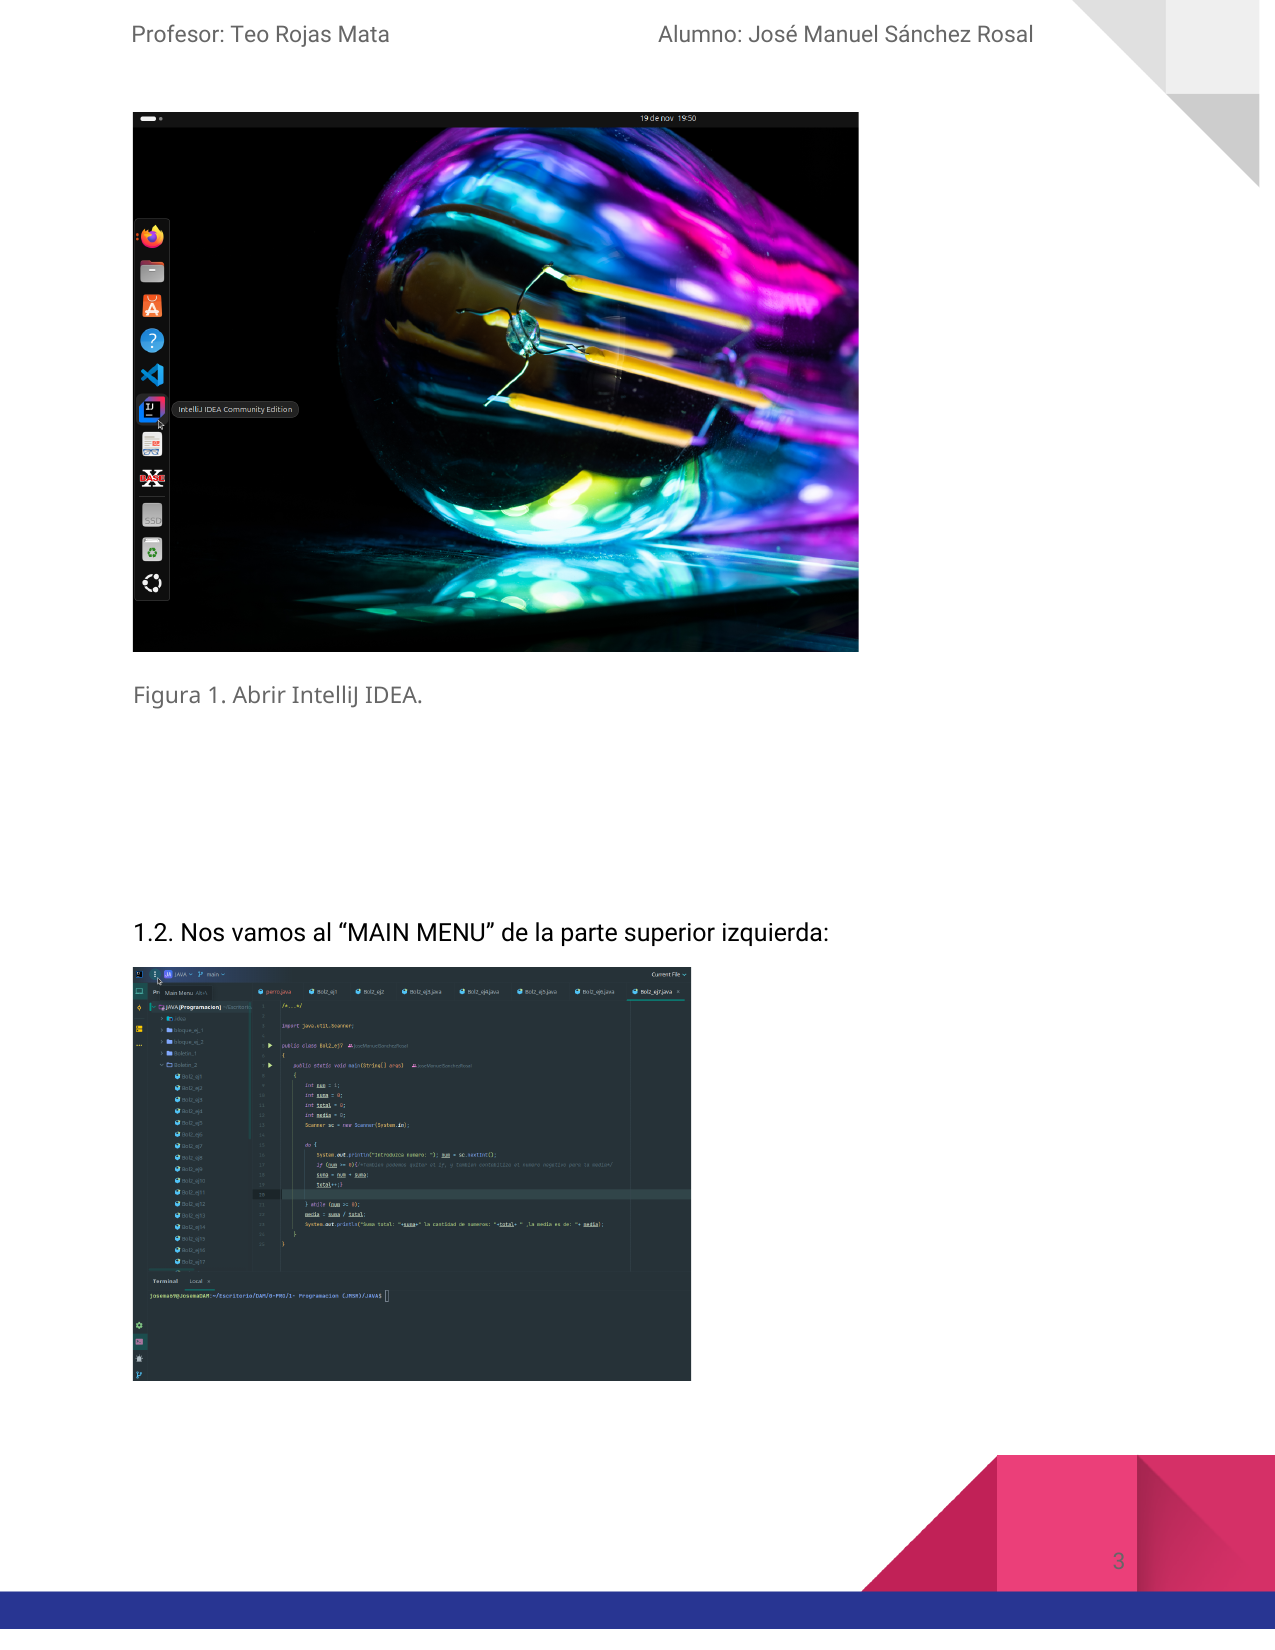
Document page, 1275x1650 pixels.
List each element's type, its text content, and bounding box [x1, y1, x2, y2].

subtitle Figura 1. Abrir IntelliJ IDEA. [133, 679, 1125, 710]
subtitle 1.2. Nos vamos al “MAIN MENU” de la parte superior izquierda: [133, 918, 1125, 947]
picture [1071, 0, 1260, 188]
picture [0, 1454, 1275, 1629]
picture [132, 112, 859, 652]
picture [132, 967, 692, 1381]
